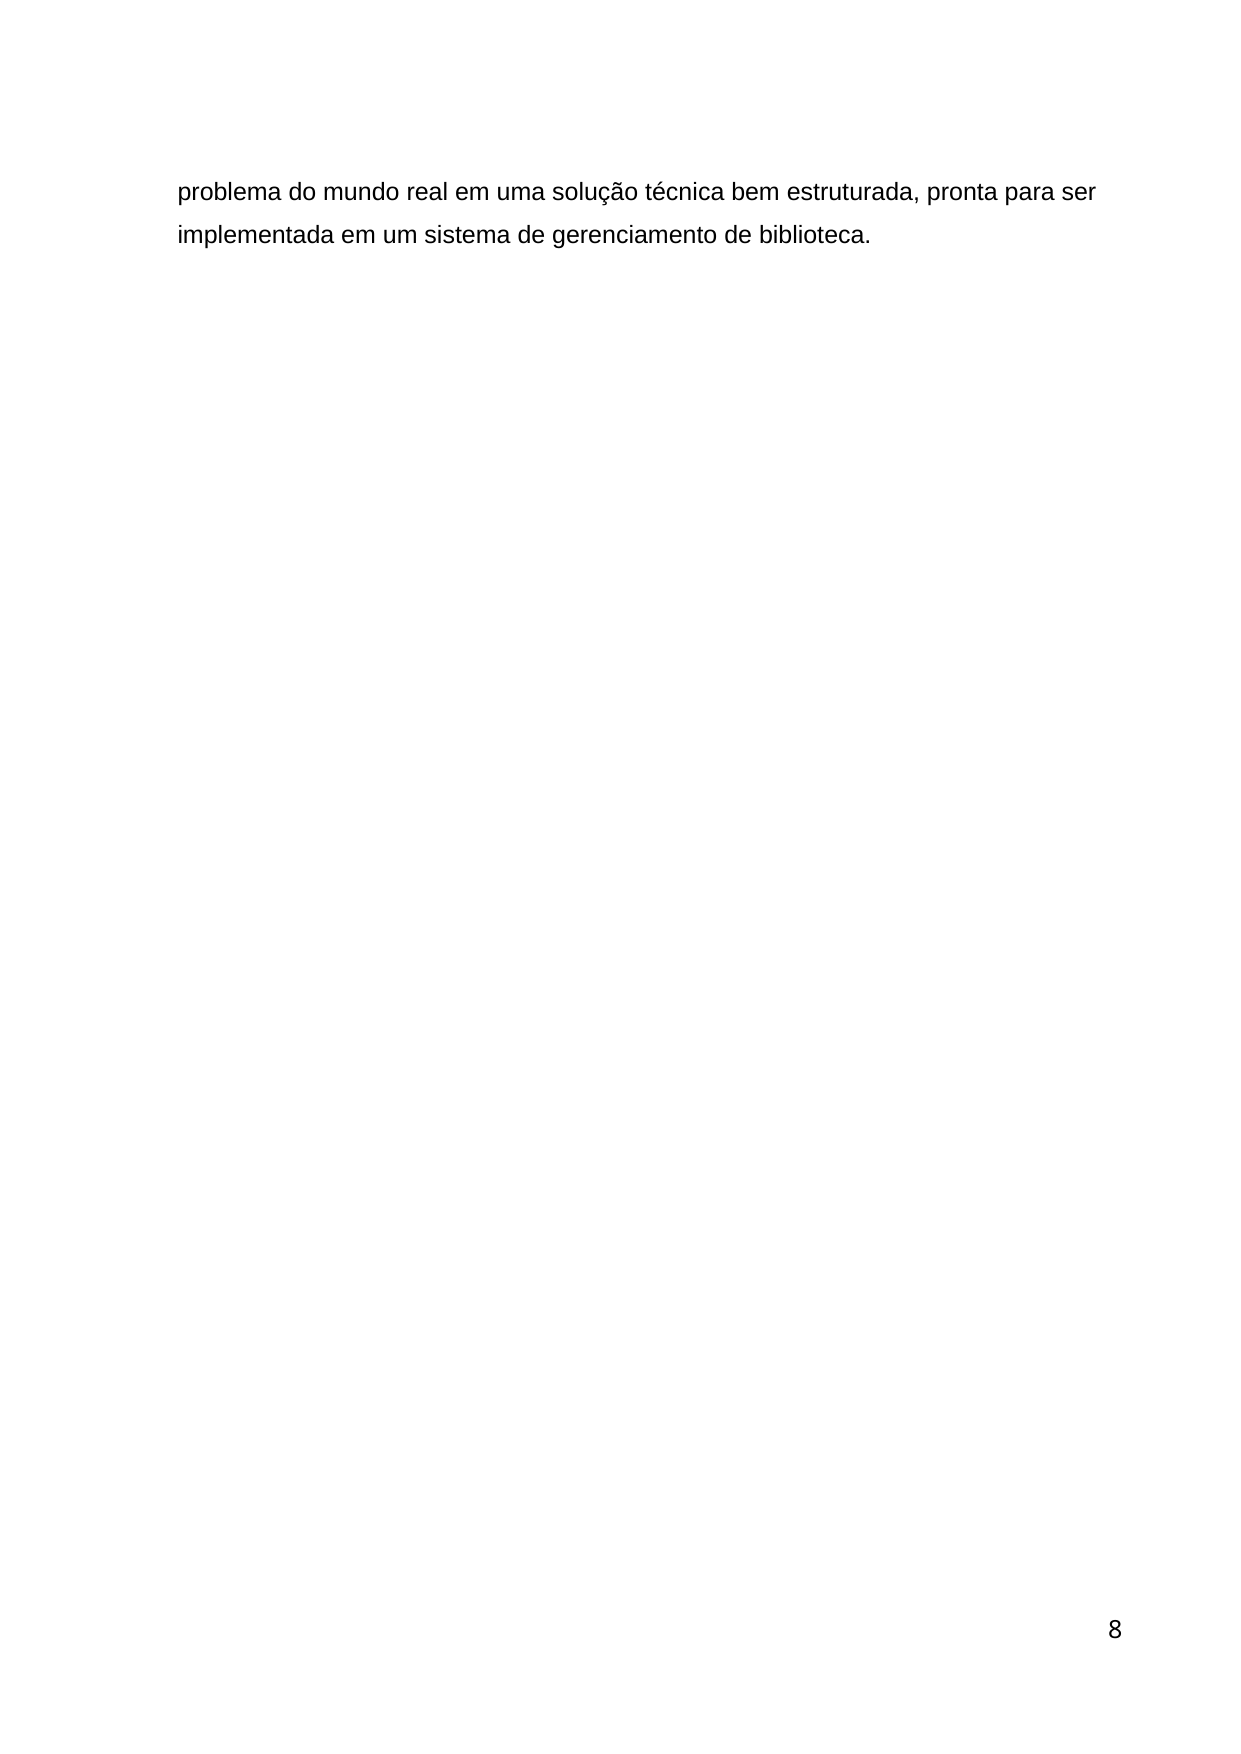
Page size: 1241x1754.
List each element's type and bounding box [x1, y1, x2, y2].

text [177, 177, 1122, 249]
